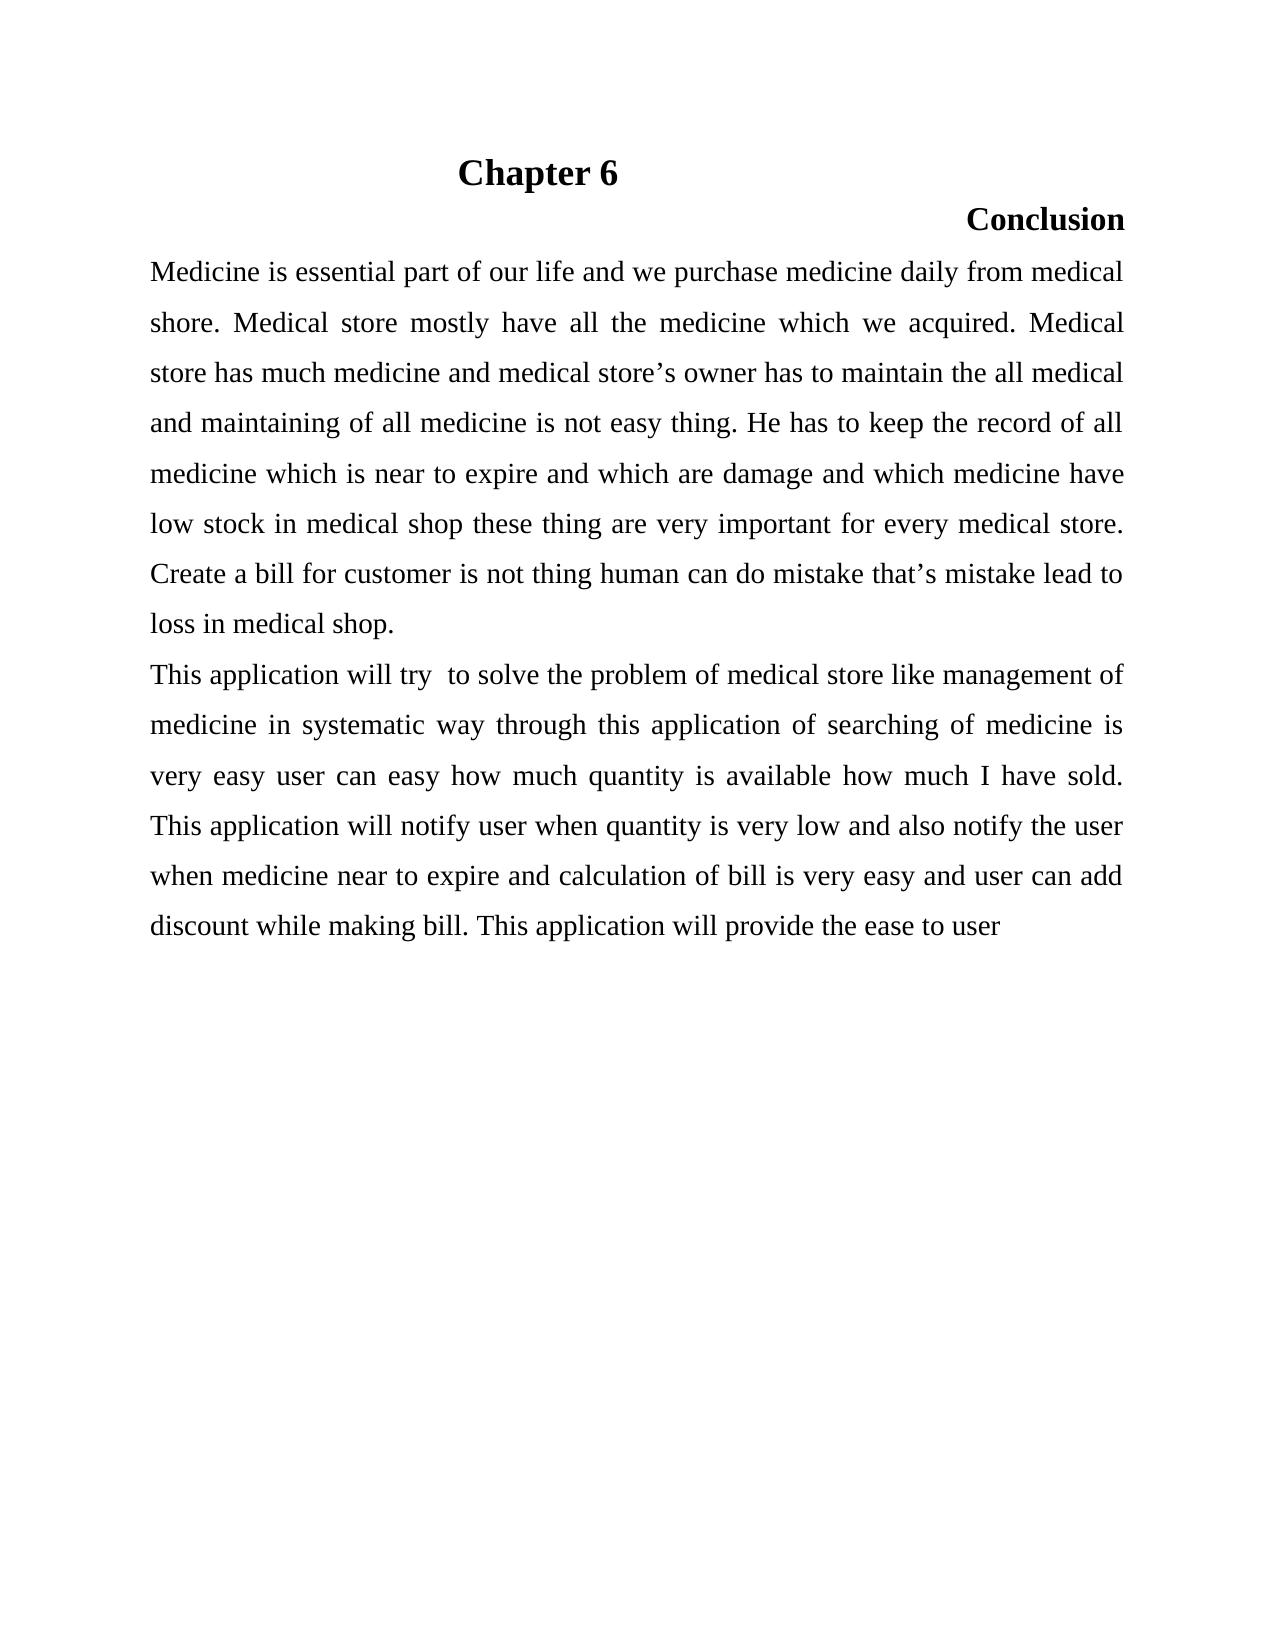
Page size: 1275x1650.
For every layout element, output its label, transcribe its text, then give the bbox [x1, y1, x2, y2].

text Conclusion Medicine is essential part of our life and we purchase medicine daily from medical shore. Medical store mostly have all the medicine which we acquired. Medical store has much medicine and medical store’s owner has to maintain the all medical and maintaining of all medicine is not easy thing. He has to keep the record of all medicine which is near to expire and which are damage and which medicine have low stock in medical shop these thing are very important for every medical store. Create a bill for customer is not thing human can do mistake that’s mistake lead to loss in medical shop. [150, 199, 1125, 640]
text This application will try to solve the problem of medical store like management of medicine in systematic way through this application of searching of medicine is very easy user can easy how much quantity is available how much I have sold. This application will notify user when quantity is very low and also notify the user when medicine near to expire and calculation of bill is very easy and user can add discount while making bill. This application will provide the ease to user [150, 657, 1125, 942]
subtitle Chapter 6 [180, 150, 1125, 193]
